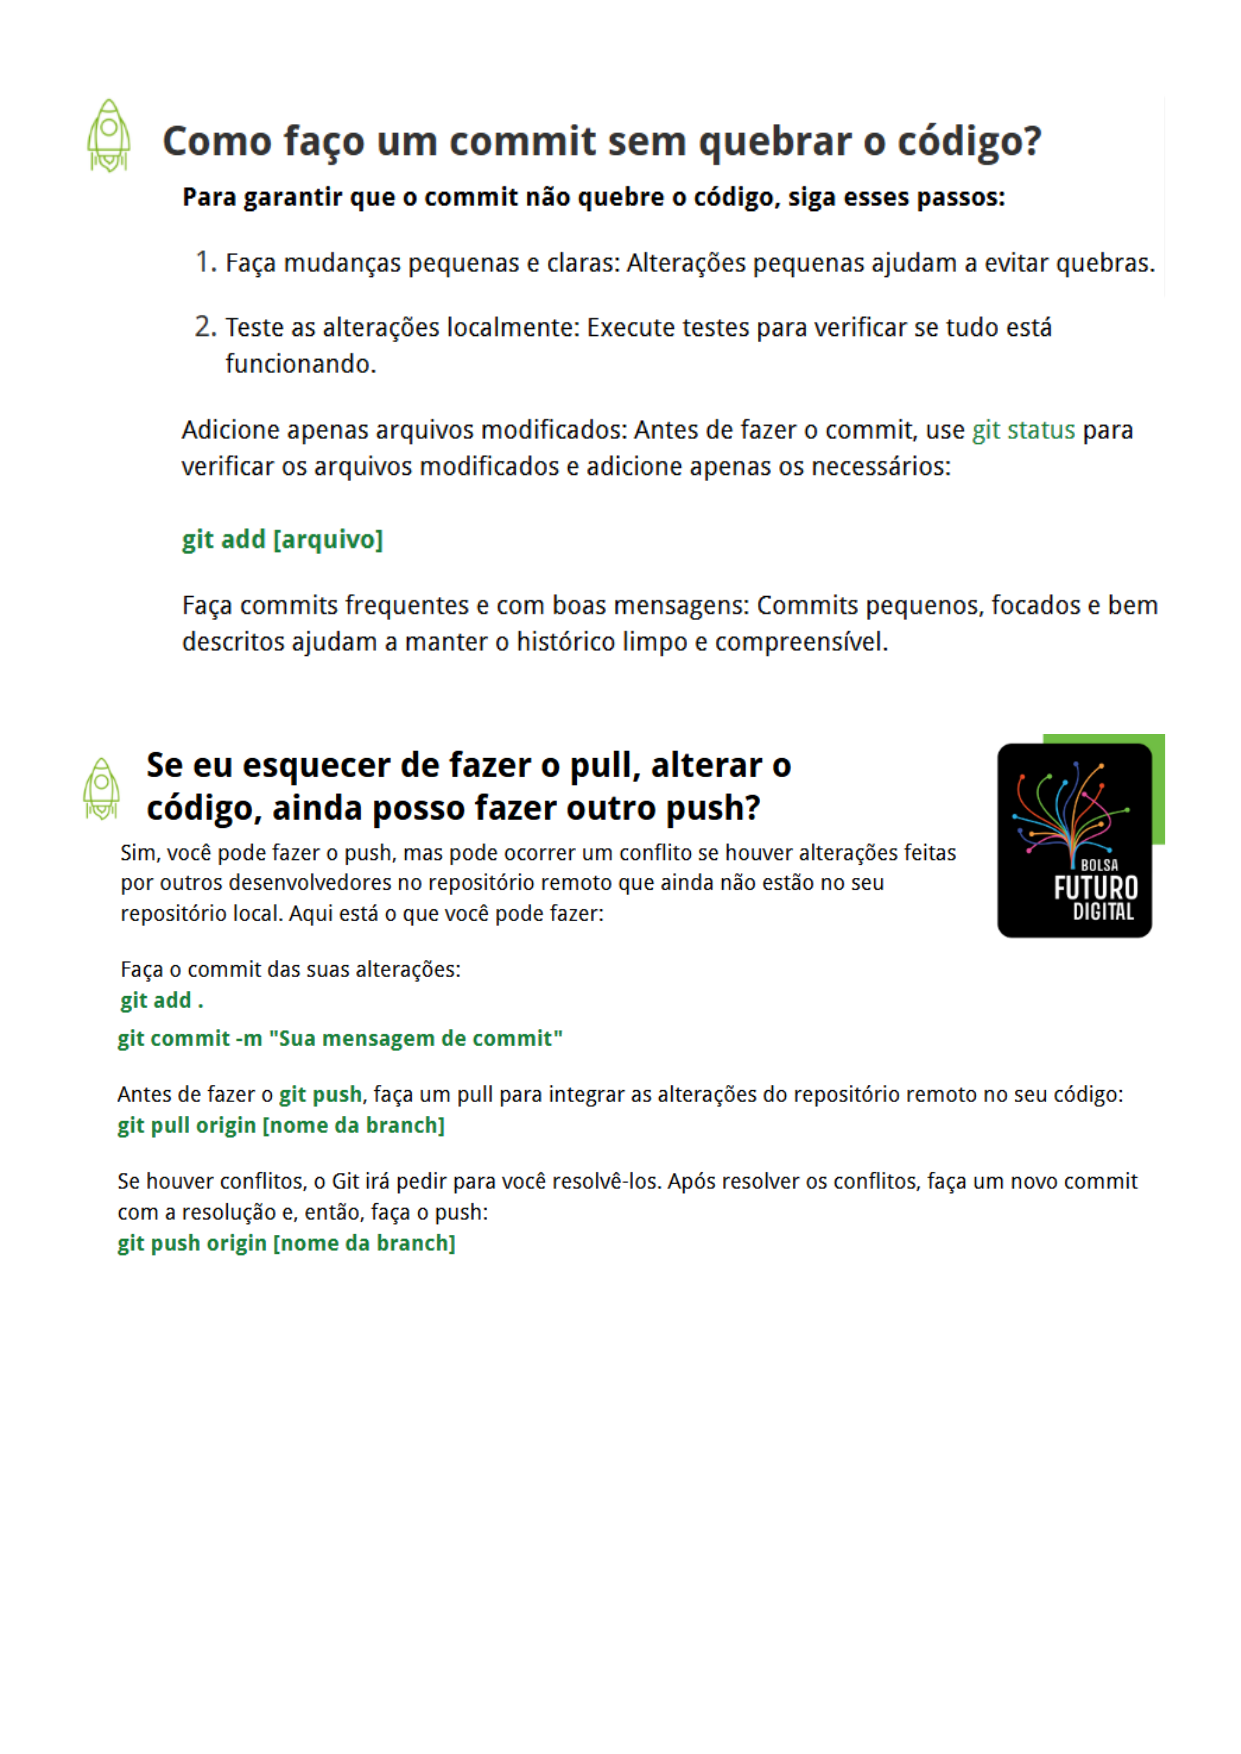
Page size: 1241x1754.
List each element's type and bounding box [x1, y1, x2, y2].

picture [75, 734, 1166, 1259]
picture [75, 75, 1166, 669]
